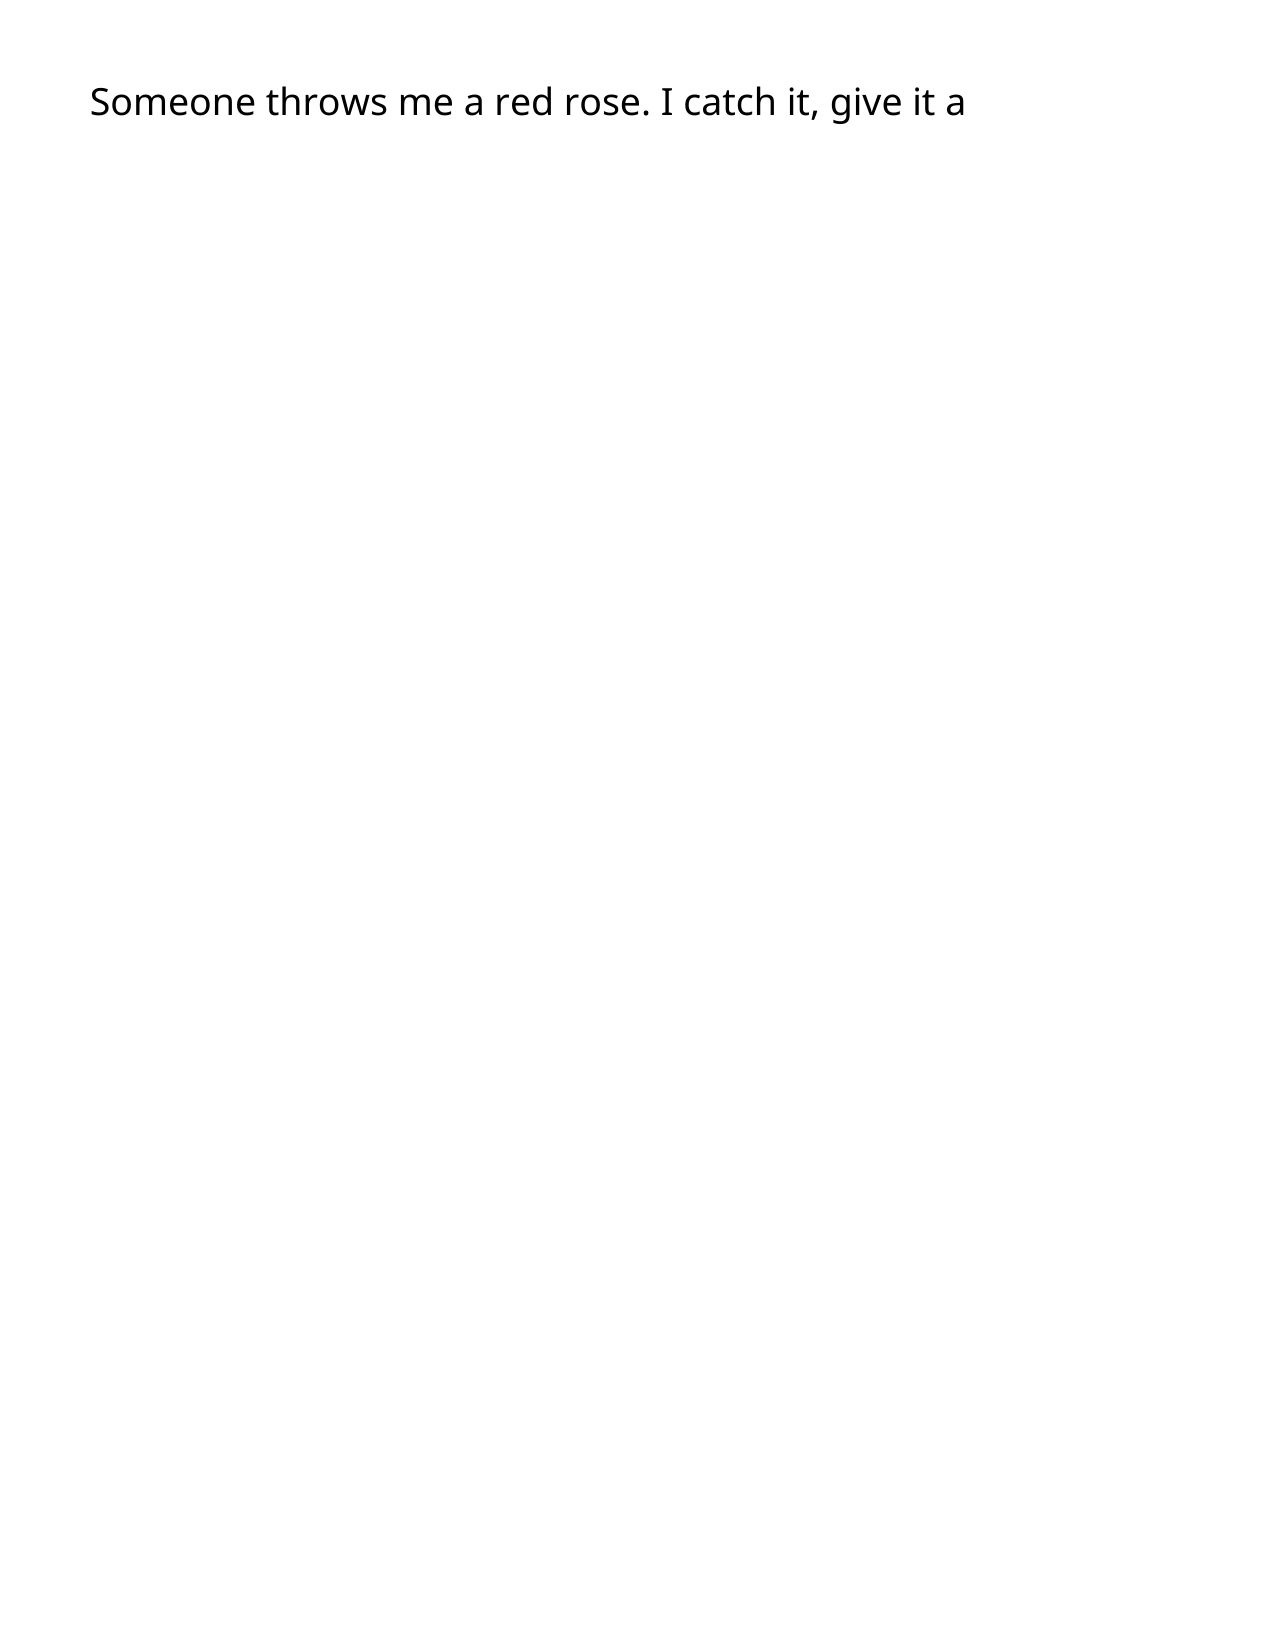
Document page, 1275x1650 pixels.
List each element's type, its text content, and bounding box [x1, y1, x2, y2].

text Someone throws me a red rose. I catch it, give it a [89, 75, 1179, 126]
